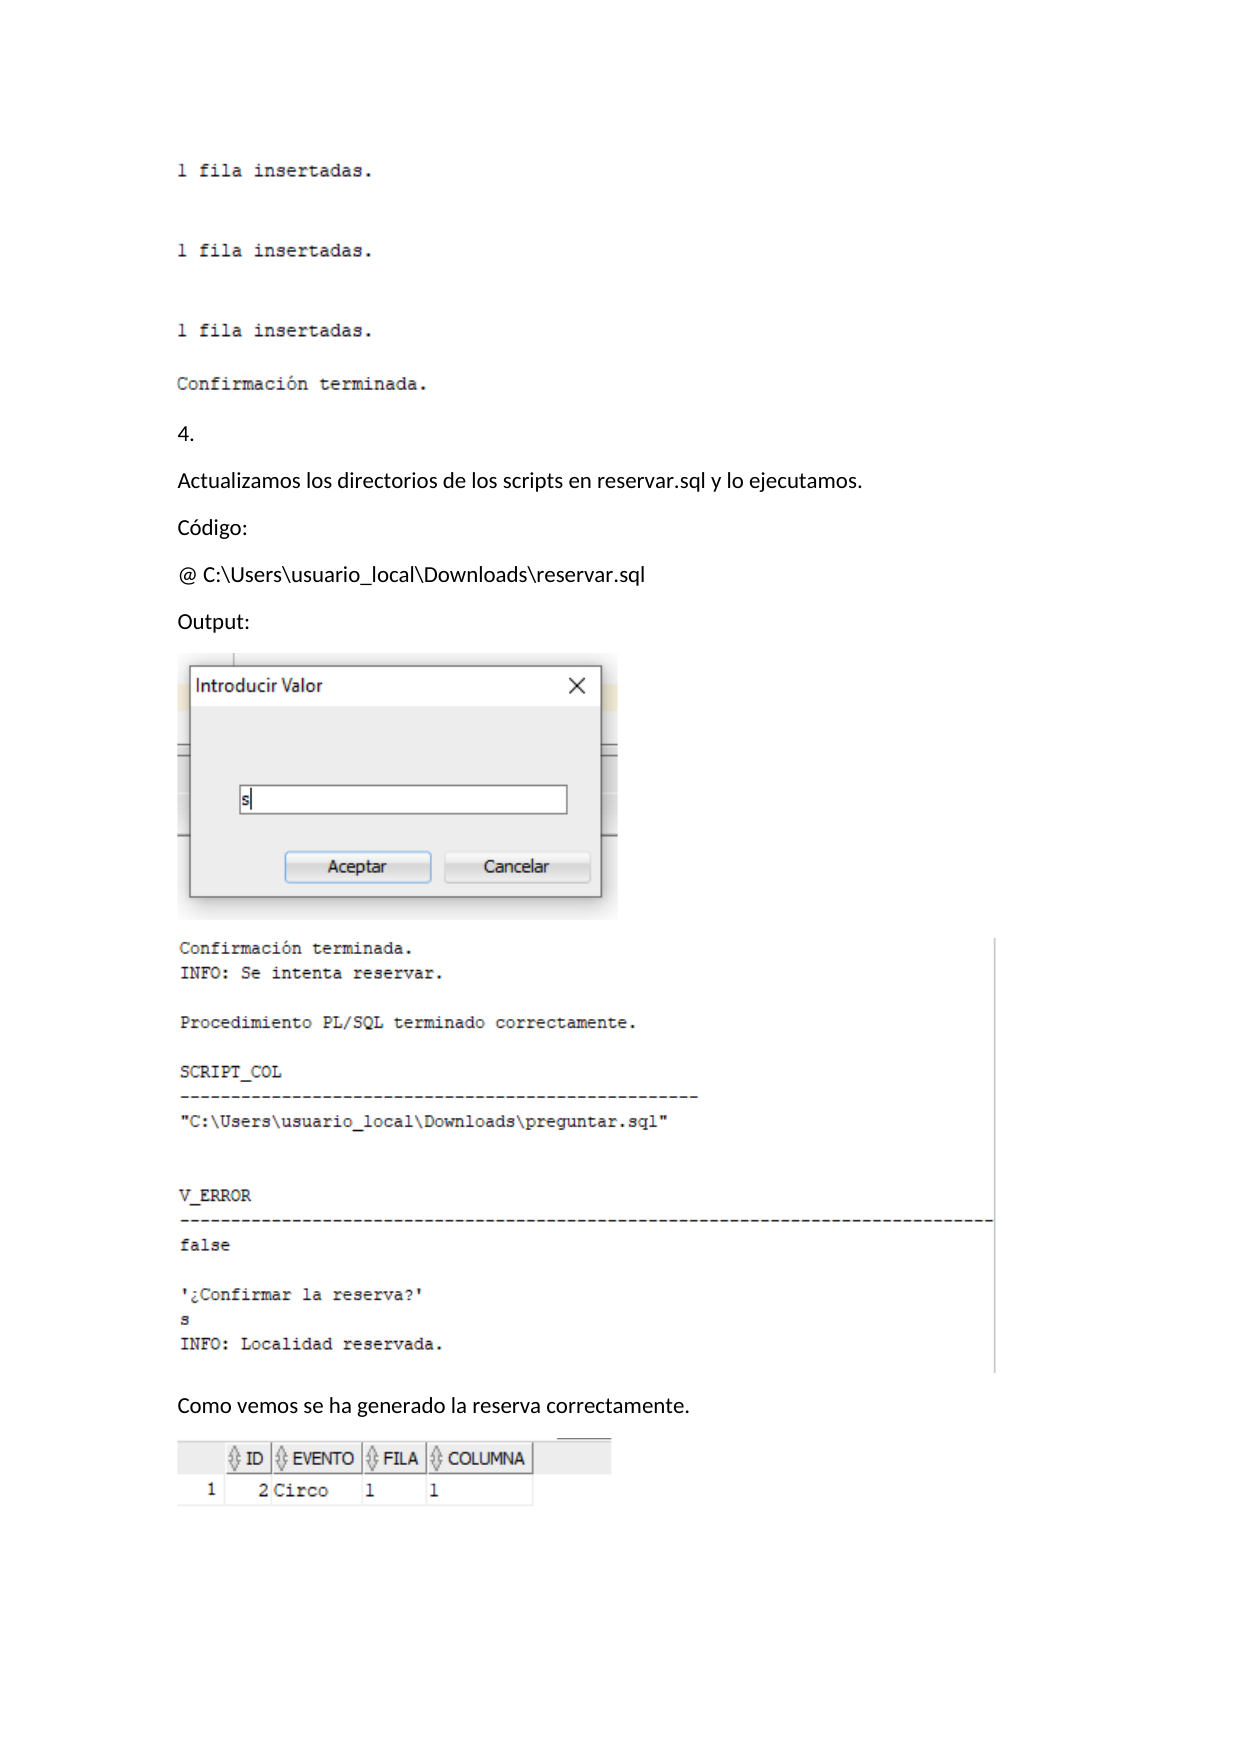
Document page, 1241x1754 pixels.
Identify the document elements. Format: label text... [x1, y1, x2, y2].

text Como vemos se ha generado la reserva correctamente. [177, 1392, 1063, 1419]
picture [177, 1438, 612, 1519]
text 4. [177, 419, 1063, 448]
picture [177, 653, 618, 920]
picture [177, 147, 454, 401]
text @ C:\Users\usuario_local\Downloads\reservar.sql [177, 560, 1063, 588]
text Actualizamos los directorios de los scripts en reservar.sql y lo ejecutamos. [177, 466, 1063, 494]
picture [177, 938, 1063, 1373]
text Output: [177, 607, 1063, 635]
text Código: [177, 513, 1063, 541]
